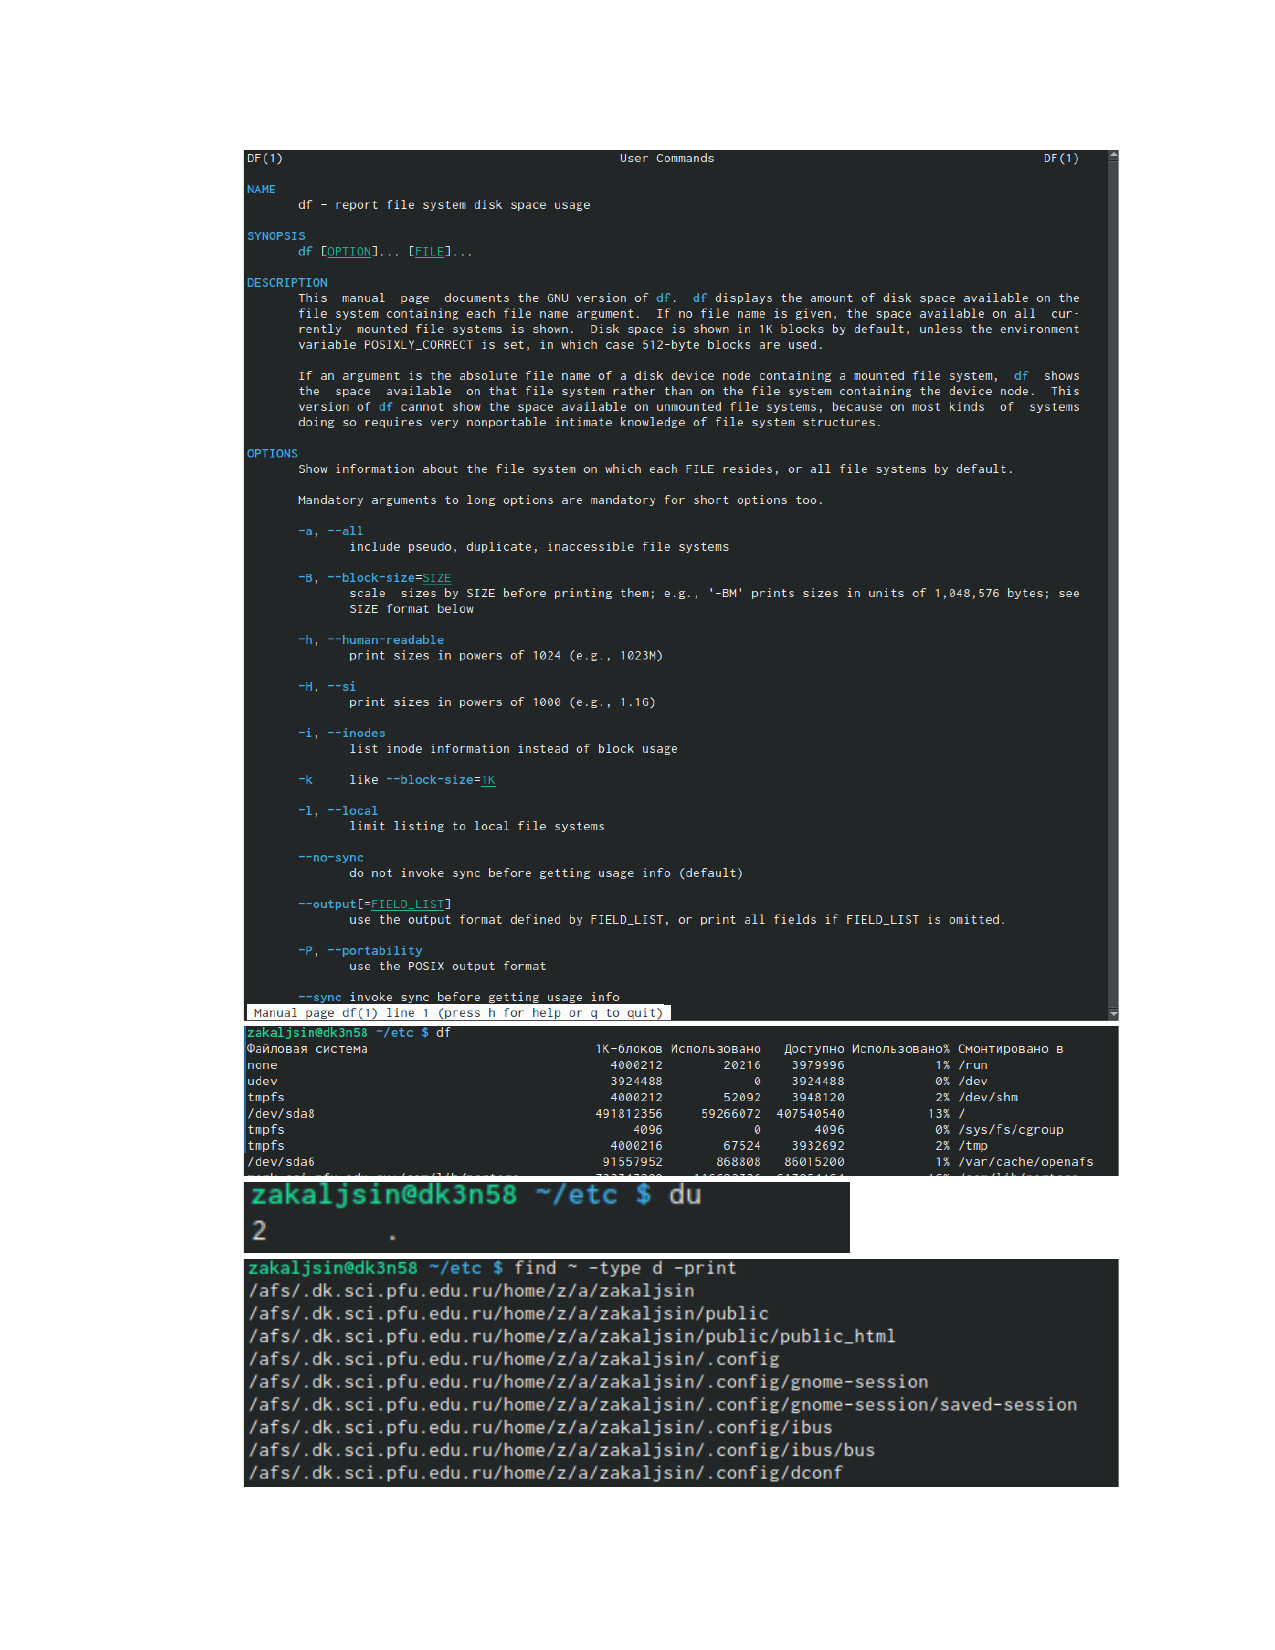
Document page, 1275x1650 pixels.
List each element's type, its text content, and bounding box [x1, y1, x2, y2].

picture [243, 1026, 1119, 1176]
picture [243, 1259, 1119, 1487]
picture [243, 1182, 850, 1253]
picture [243, 150, 1119, 1021]
